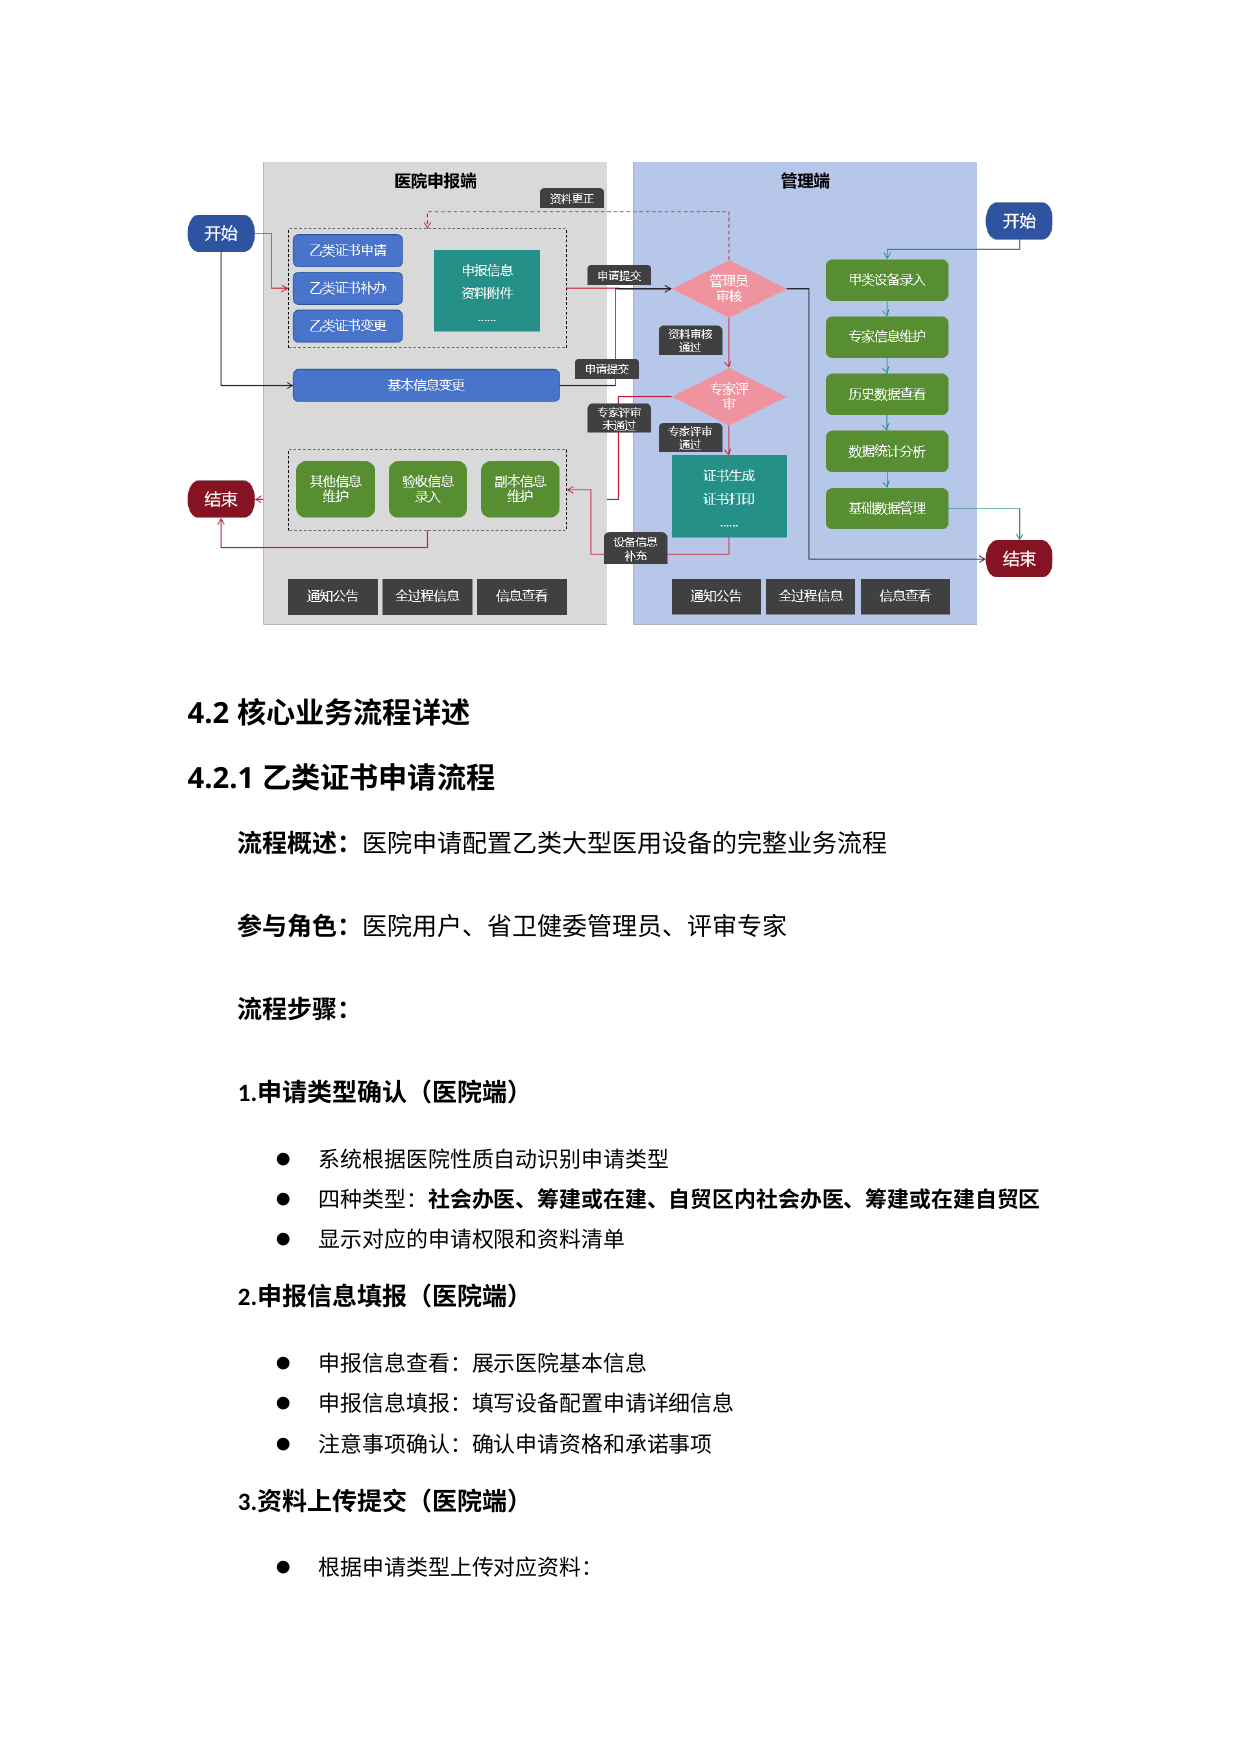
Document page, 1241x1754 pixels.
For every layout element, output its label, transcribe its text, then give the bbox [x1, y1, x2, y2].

text 1.申请类型确认（医院端） [187, 1058, 1053, 1123]
list 四种类型：社会办医、筹建或在建、自贸区内社会办医、筹建或在建自贸区 [275, 1182, 1053, 1214]
list 注意事项确认：确认申请资格和承诺事项 [275, 1426, 1053, 1459]
text 参与角色：医院用户、省卫健委管理员、评审专家 [187, 892, 1053, 957]
list 显示对应的申请权限和资料清单 [275, 1222, 1053, 1254]
subtitle 4.2.1 乙类证书申请流程 [187, 744, 1053, 809]
list 根据申请类型上传对应资料： [275, 1550, 1053, 1582]
subtitle 4.2 核心业务流程详述 [187, 679, 1053, 744]
text 流程概述：医院申请配置乙类大型医用设备的完整业务流程 [187, 809, 1053, 874]
text 流程步骤： [187, 975, 1053, 1040]
text 2.申报信息填报（医院端） [187, 1262, 1053, 1327]
picture [187, 162, 1053, 625]
list 系统根据医院性质自动识别申请类型 [275, 1141, 1053, 1174]
text 3.资料上传提交（医院端） [187, 1467, 1053, 1532]
list 申报信息查看：展示医院基本信息 [275, 1346, 1053, 1378]
list 申报信息填报：填写设备配置申请详细信息 [275, 1386, 1053, 1418]
